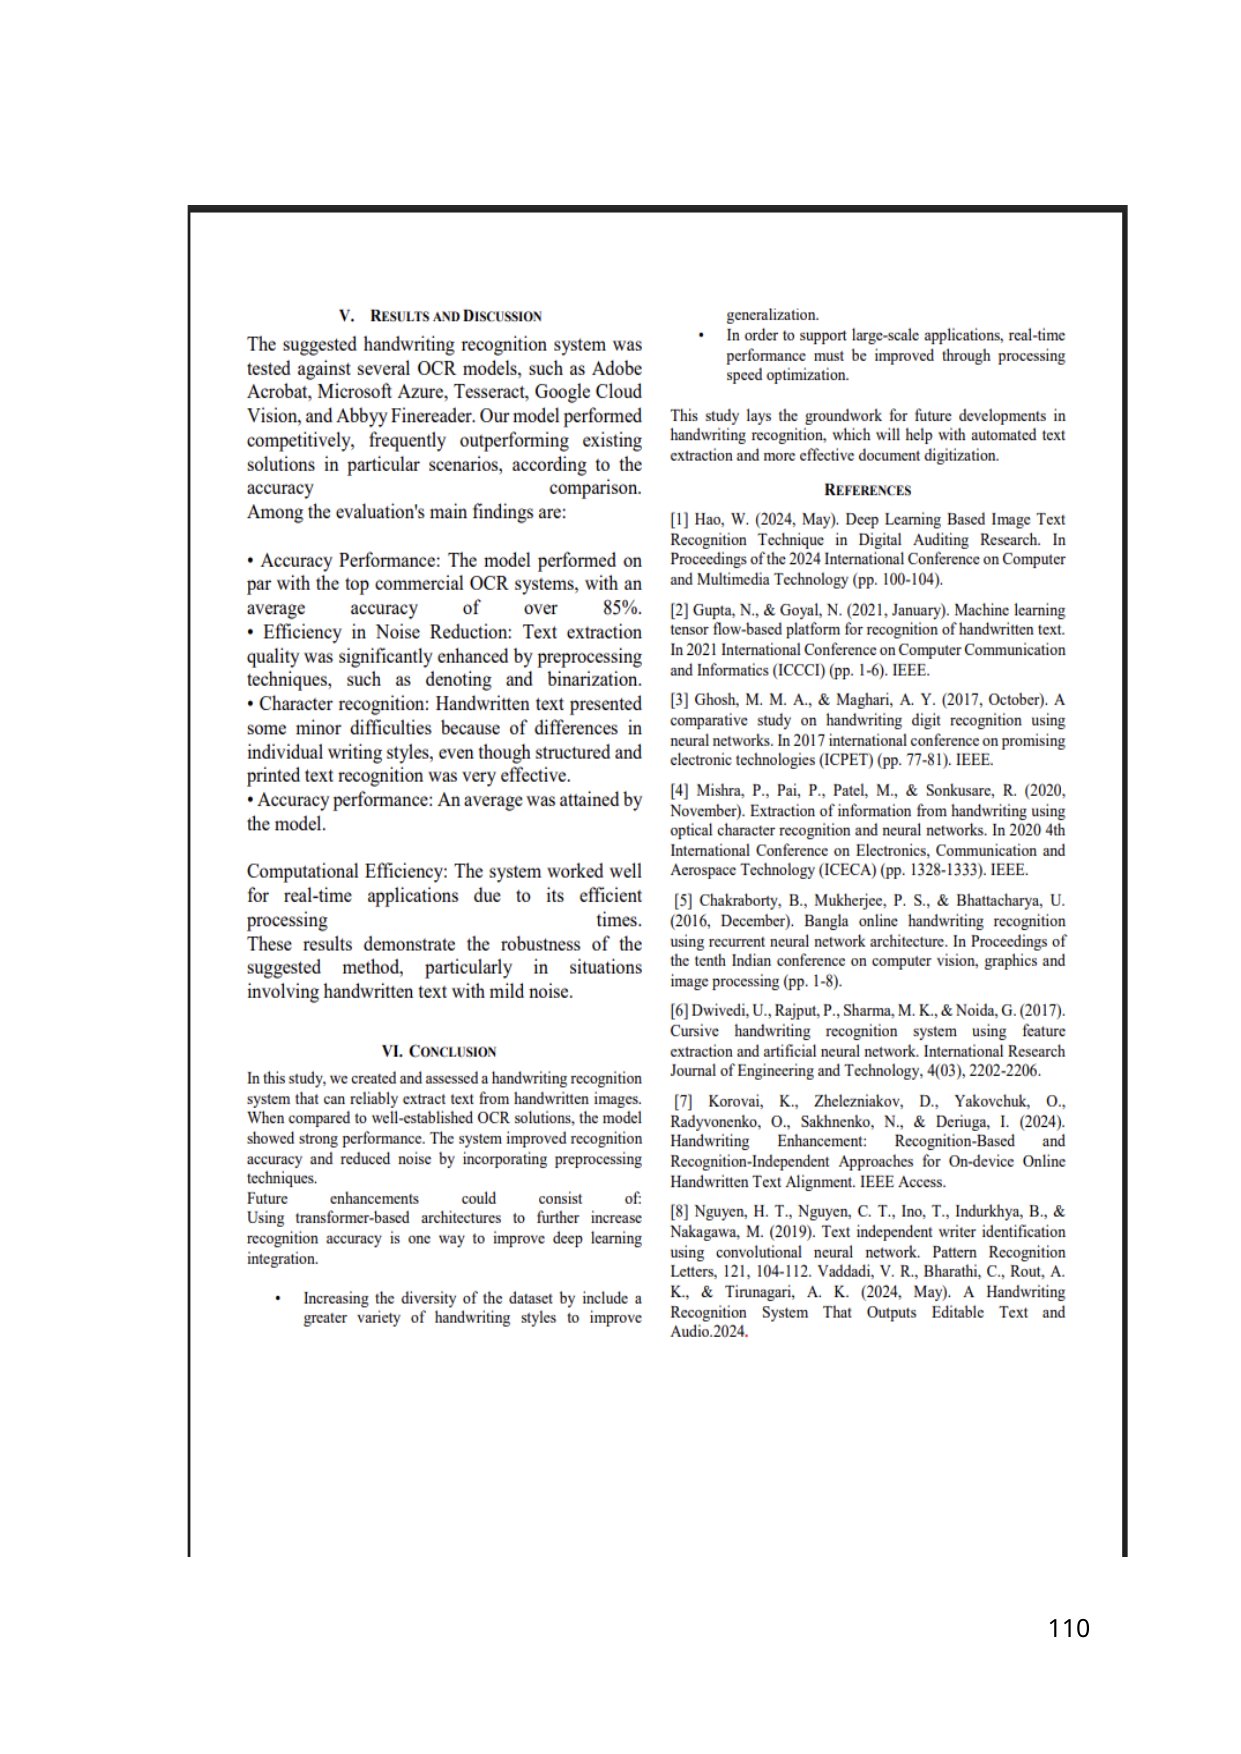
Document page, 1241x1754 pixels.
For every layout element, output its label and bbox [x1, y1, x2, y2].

picture [187, 205, 1128, 1557]
